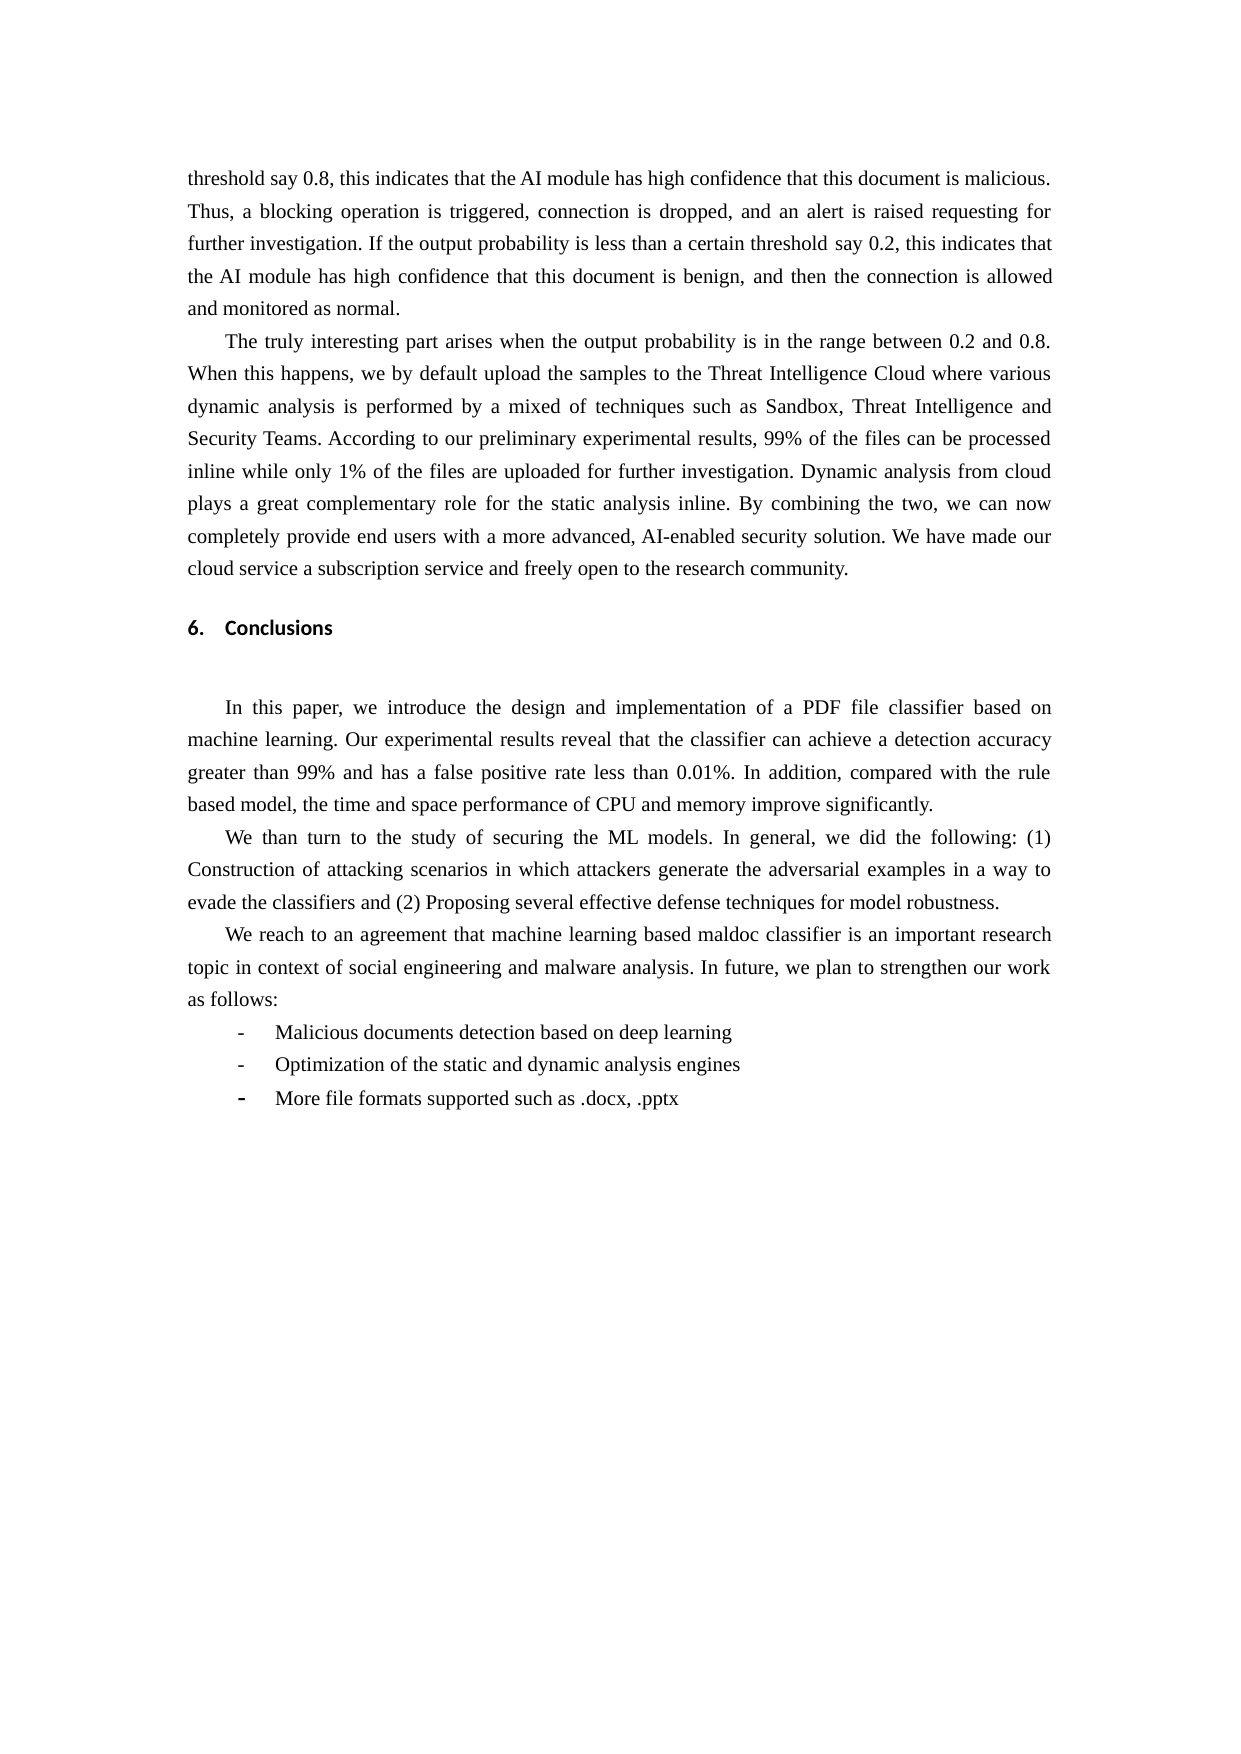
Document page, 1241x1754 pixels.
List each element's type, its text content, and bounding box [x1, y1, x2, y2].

text We reach to an agreement that machine learning based maldoc classifier is an important research topic in context of social engineering and malware analysis. In future, we plan to strengthen our work as follows: [187, 918, 1053, 1016]
list Optimization of the static and dynamic analysis engines [237, 1048, 1053, 1081]
list More file formats supported such as .docx, .pptx [237, 1081, 1053, 1113]
subtitle Conclusions [187, 612, 1053, 644]
list Malicious documents detection based on deep learning [237, 1016, 1053, 1048]
text In this paper, we introduce the design and implementation of a PDF file classifier based on machine learning. Our experimental results reveal that the classifier can achieve a detection accuracy greater than 99% and has a false positive rate less than 0.01%. In addition, compared with the rule based model, the time and space performance of CPU and memory improve significantly. [187, 691, 1053, 821]
text The truly interesting part arises when the output probability is in the range between 0.2 and 0.8. When this happens, we by default upload the samples to the Threat Intelligence Cloud where various dynamic analysis is performed by a mixed of techniques such as Sandbox, Threat Intelligence and Security Teams. According to our preliminary experimental results, 99% of the files can be processed inline while only 1% of the files are uploaded for further investigation. Dynamic analysis from cloud plays a great complementary role for the static analysis inline. By combining the two, we can now completely provide end users with a more advanced, AI-enabled security solution. We have made our cloud service a subscription service and freely open to the research community. [187, 324, 1053, 584]
text We than turn to the study of securing the ML models. In general, we did the following: (1) Construction of attacking scenarios in which attackers generate the adversarial examples in a way to evade the classifiers and (2) Proposing several effective defense techniques for model robustness. [187, 821, 1053, 918]
